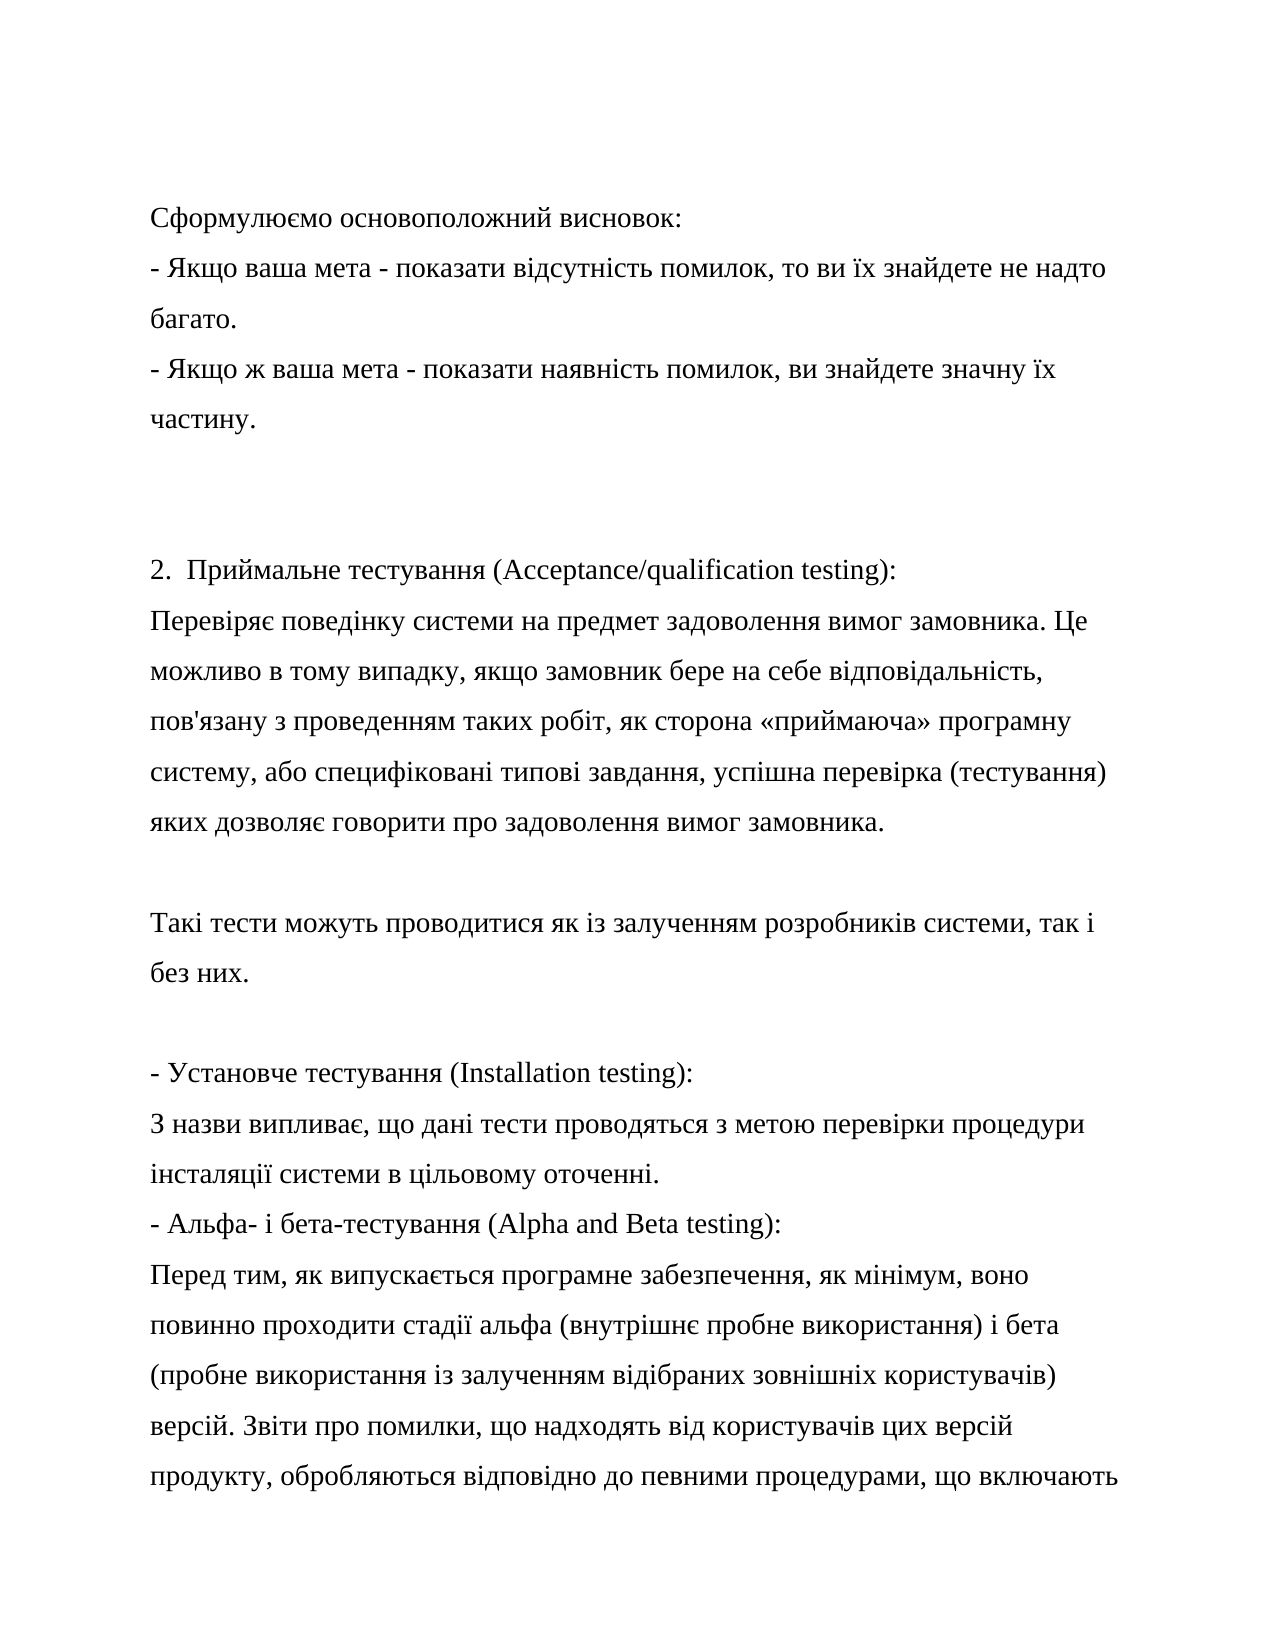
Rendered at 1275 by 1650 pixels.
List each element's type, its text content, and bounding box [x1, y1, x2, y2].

text Сформулюємо основоположний висновок: [150, 200, 1125, 234]
text Перевіряє поведінку системи на предмет задоволення вимог замовника. Це можливо в тому випадку, якщо замовник бере на себе відповідальність, пов'язану з проведенням таких робіт, як сторона «приймаюча» програмну систему, або специфіковані типові завдання, успішна перевірка (тестування) яких дозволяє говорити про задоволення вимог замовника. [150, 603, 1125, 838]
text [150, 1257, 1125, 1492]
text - Альфа- і бета-тестування (Alpha and Beta testing): [150, 1207, 1125, 1240]
text - Установче тестування (Installation testing): [150, 1056, 1125, 1089]
text - Якщо ваша мета - показати відсутність помилок, то ви їх знайдете не надто багато. [150, 251, 1125, 334]
text З назви випливає, що дані тести проводяться з метою перевірки процедури інсталяції системи в цільовому оточенні. [150, 1106, 1125, 1190]
text 2. Приймальне тестування (Acceptance/qualification testing): [150, 552, 1125, 586]
text - Якщо ж ваша мета - показати наявність помилок, ви знайдете значну їх частину. [150, 351, 1125, 435]
text Такі тести можуть проводитися як із залученням розробників системи, так і без них. [150, 905, 1125, 988]
